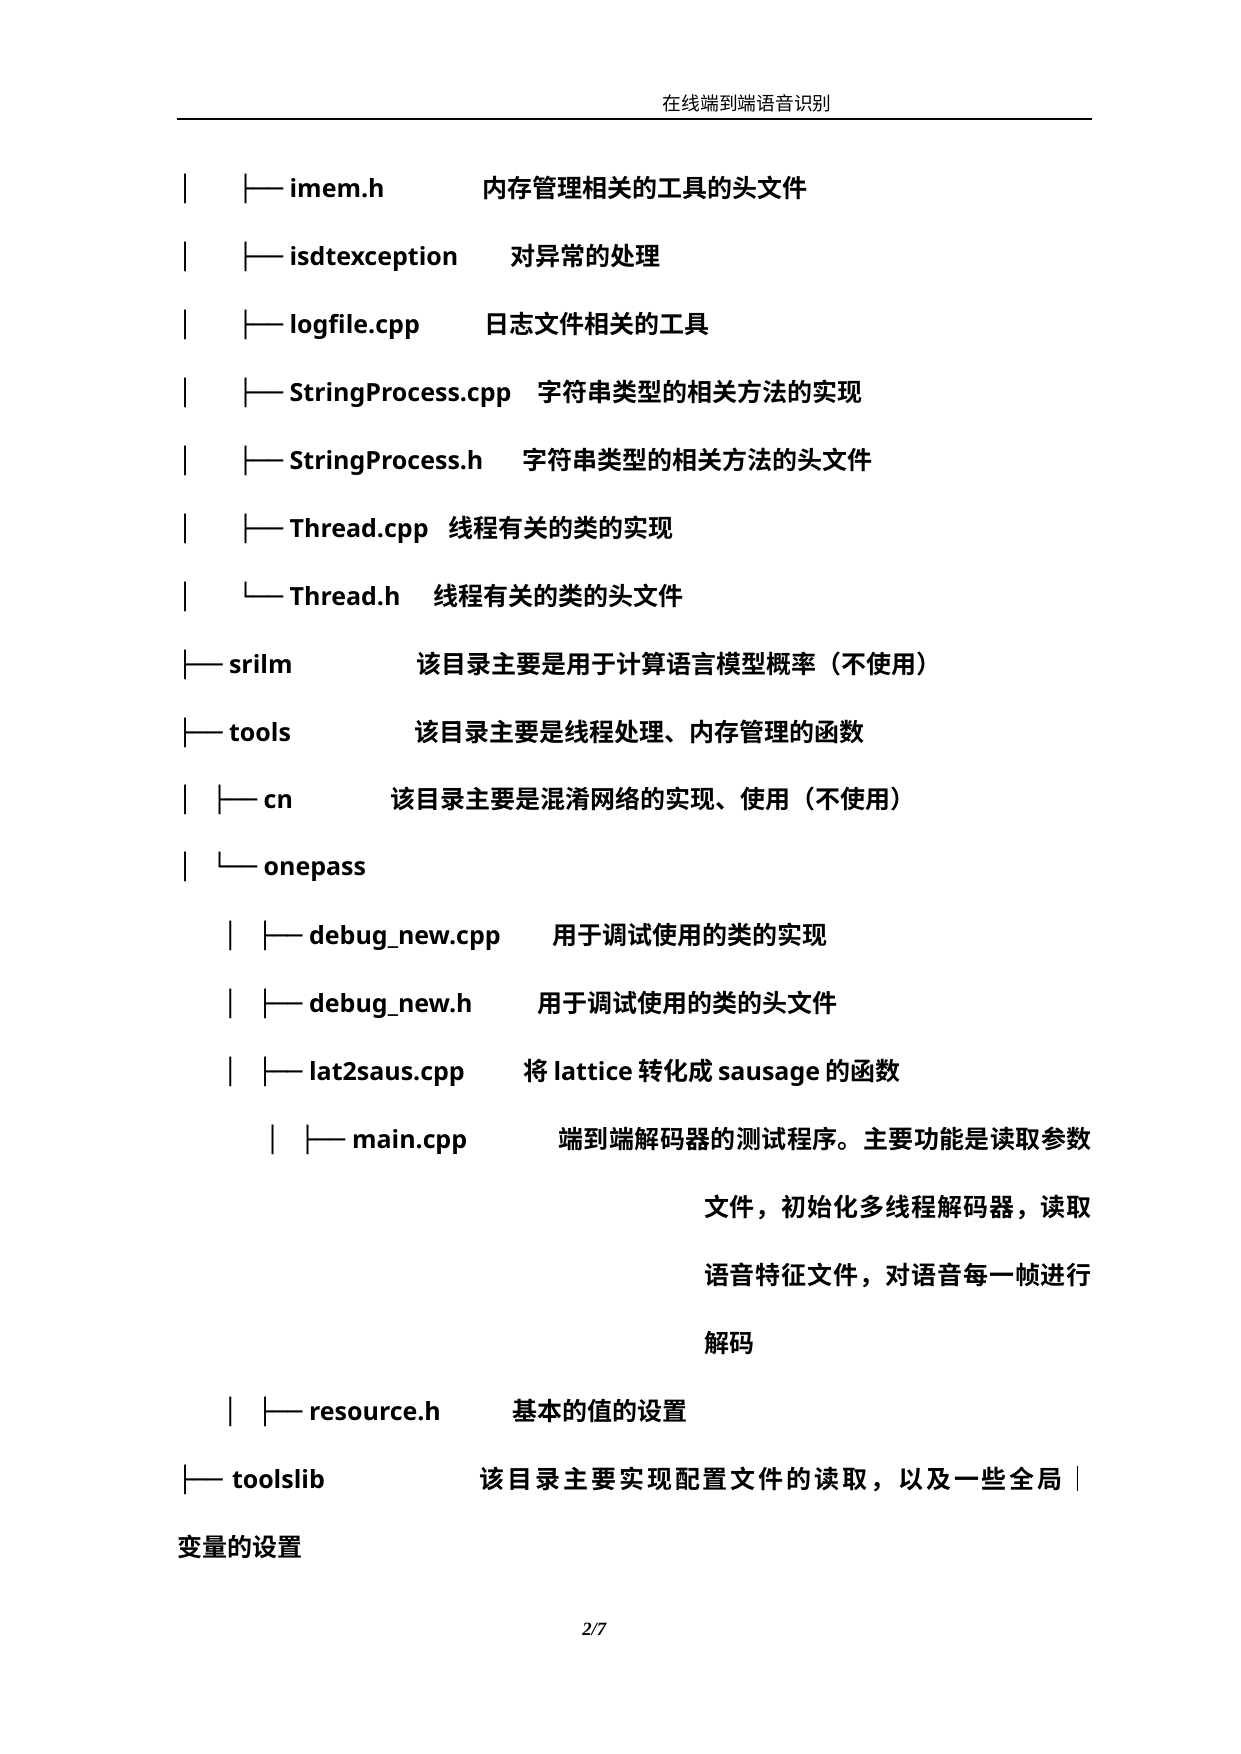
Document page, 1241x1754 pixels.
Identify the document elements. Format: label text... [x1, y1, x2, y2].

text │ ├── StringProcess.cpp 字符串类型的相关方法的实现 [177, 357, 1092, 424]
text ├── srilm 该目录主要是用于计算语言模型概率（不使用） [177, 628, 1092, 696]
text │ ├── debug_new.cpp 用于调试使用的类的实现 [177, 900, 1092, 968]
text │ ├── isdtexception 对异常的处理 [177, 221, 1092, 289]
text ├── toolslib 该目录主要实现配置文件的读取，以及一些全局│ 变量的设置 [177, 1443, 1092, 1579]
text │ ├── cn 该目录主要是混淆网络的实现、使用（不使用） [177, 764, 1092, 832]
text │ ├── debug_new.h 用于调试使用的类的头文件 [177, 968, 1092, 1036]
text │ ├── imem.h 内存管理相关的工具的头文件 [177, 153, 1092, 221]
text │ ├── Thread.cpp 线程有关的类的实现 [177, 492, 1092, 560]
text │ └── Thread.h 线程有关的类的头文件 [177, 560, 1092, 628]
text │ ├── logfile.cpp 日志文件相关的工具 [177, 289, 1092, 357]
text │ ├── main.cpp 端到端解码器的测试程序。主要功能是读取参数文件，初始化多线程解码器，读取语音特征文件，对语音每一帧进行解码 [265, 1104, 1092, 1375]
text ├── tools 该目录主要是线程处理、内存管理的函数 [177, 696, 1092, 764]
text │ └── onepass [177, 832, 1092, 900]
text │ ├── lat2saus.cpp 将lattice转化成sausage的函数 [177, 1036, 1092, 1104]
text │ ├── resource.h 基本的值的设置 [177, 1375, 1092, 1443]
text │ ├── StringProcess.h 字符串类型的相关方法的头文件 [177, 424, 1092, 492]
